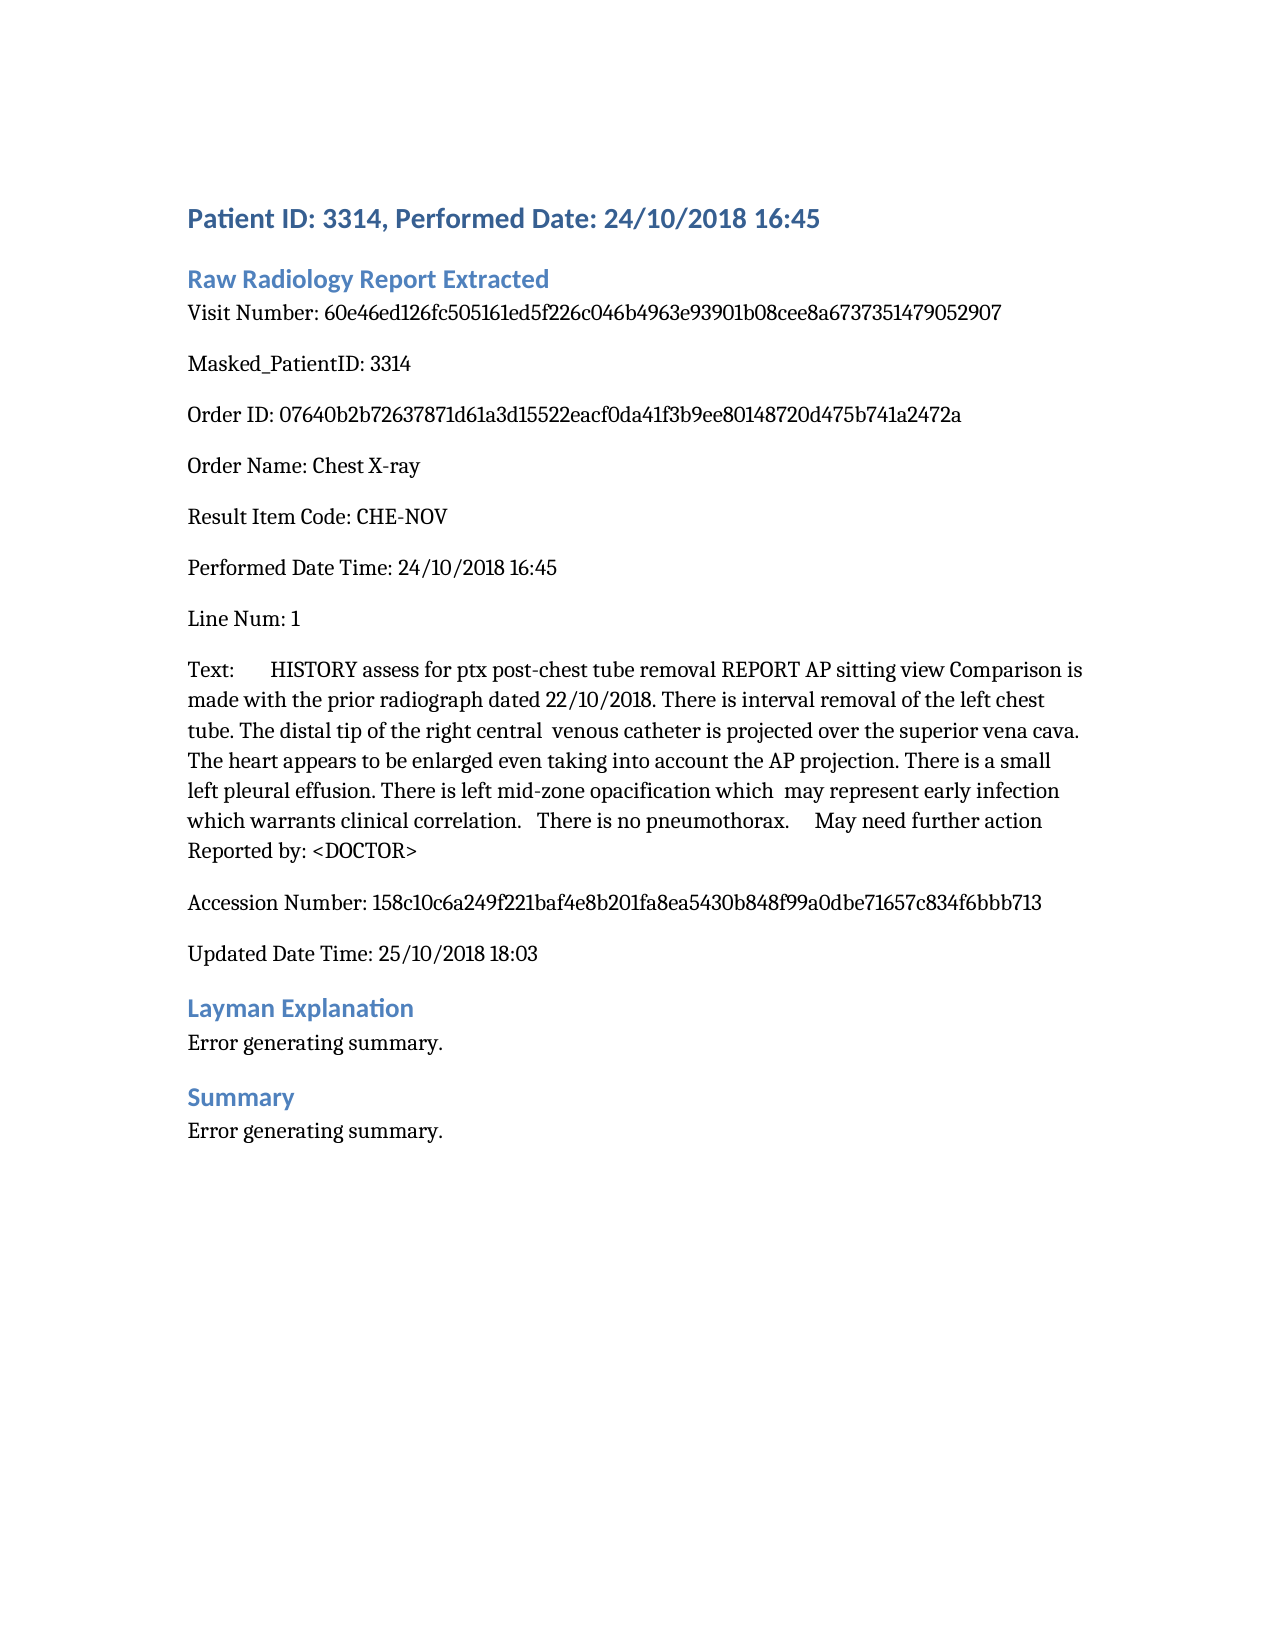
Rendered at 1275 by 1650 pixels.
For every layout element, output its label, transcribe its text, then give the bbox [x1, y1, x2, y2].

text Accession Number: 158c10c6a249f221baf4e8b201fa8ea5430b848f99a0dbe71657c834f6bbb713 [187, 889, 1087, 916]
text Performed Date Time: 24/10/2018 16:45 [187, 555, 1087, 581]
text Visit Number: 60e46ed126fc505161ed5f226c046b4963e93901b08cee8a6737351479052907 [187, 300, 1087, 326]
text Text: HISTORY assess for ptx post-chest tube removal REPORT AP sitting view Comparison is made with the prior radiograph dated 22/10/2018. There is interval removal of the left chest tube. The distal tip of the right central venous catheter is projected over the superior vena cava. The heart appears to be enlarged even taking into account the AP projection. There is a small left pleural effusion. There is left mid-zone opacification which may represent early infection which warrants clinical correlation. There is no pneumothorax. May need further action Reported by: <DOCTOR> [187, 657, 1087, 864]
text Order ID: 07640b2b72637871d61a3d15522eacf0da41f3b9ee80148720d475b741a2472a [187, 402, 1087, 428]
subtitle Summary [187, 1080, 1087, 1113]
text Updated Date Time: 25/10/2018 18:03 [187, 940, 1087, 967]
text Error generating summary. [187, 1118, 1087, 1144]
subtitle Raw Radiology Report Extracted [187, 262, 1087, 295]
text Masked_PatientID: 3314 [187, 351, 1087, 377]
subtitle Patient ID: 3314, Performed Date: 24/10/2018 16:45 [187, 200, 1087, 236]
subtitle Layman Explanation [187, 991, 1087, 1024]
text Result Item Code: CHE-NOV [187, 504, 1087, 530]
text Line Num: 1 [187, 606, 1087, 632]
text Error generating summary. [187, 1029, 1087, 1056]
text Order Name: Chest X-ray [187, 453, 1087, 479]
